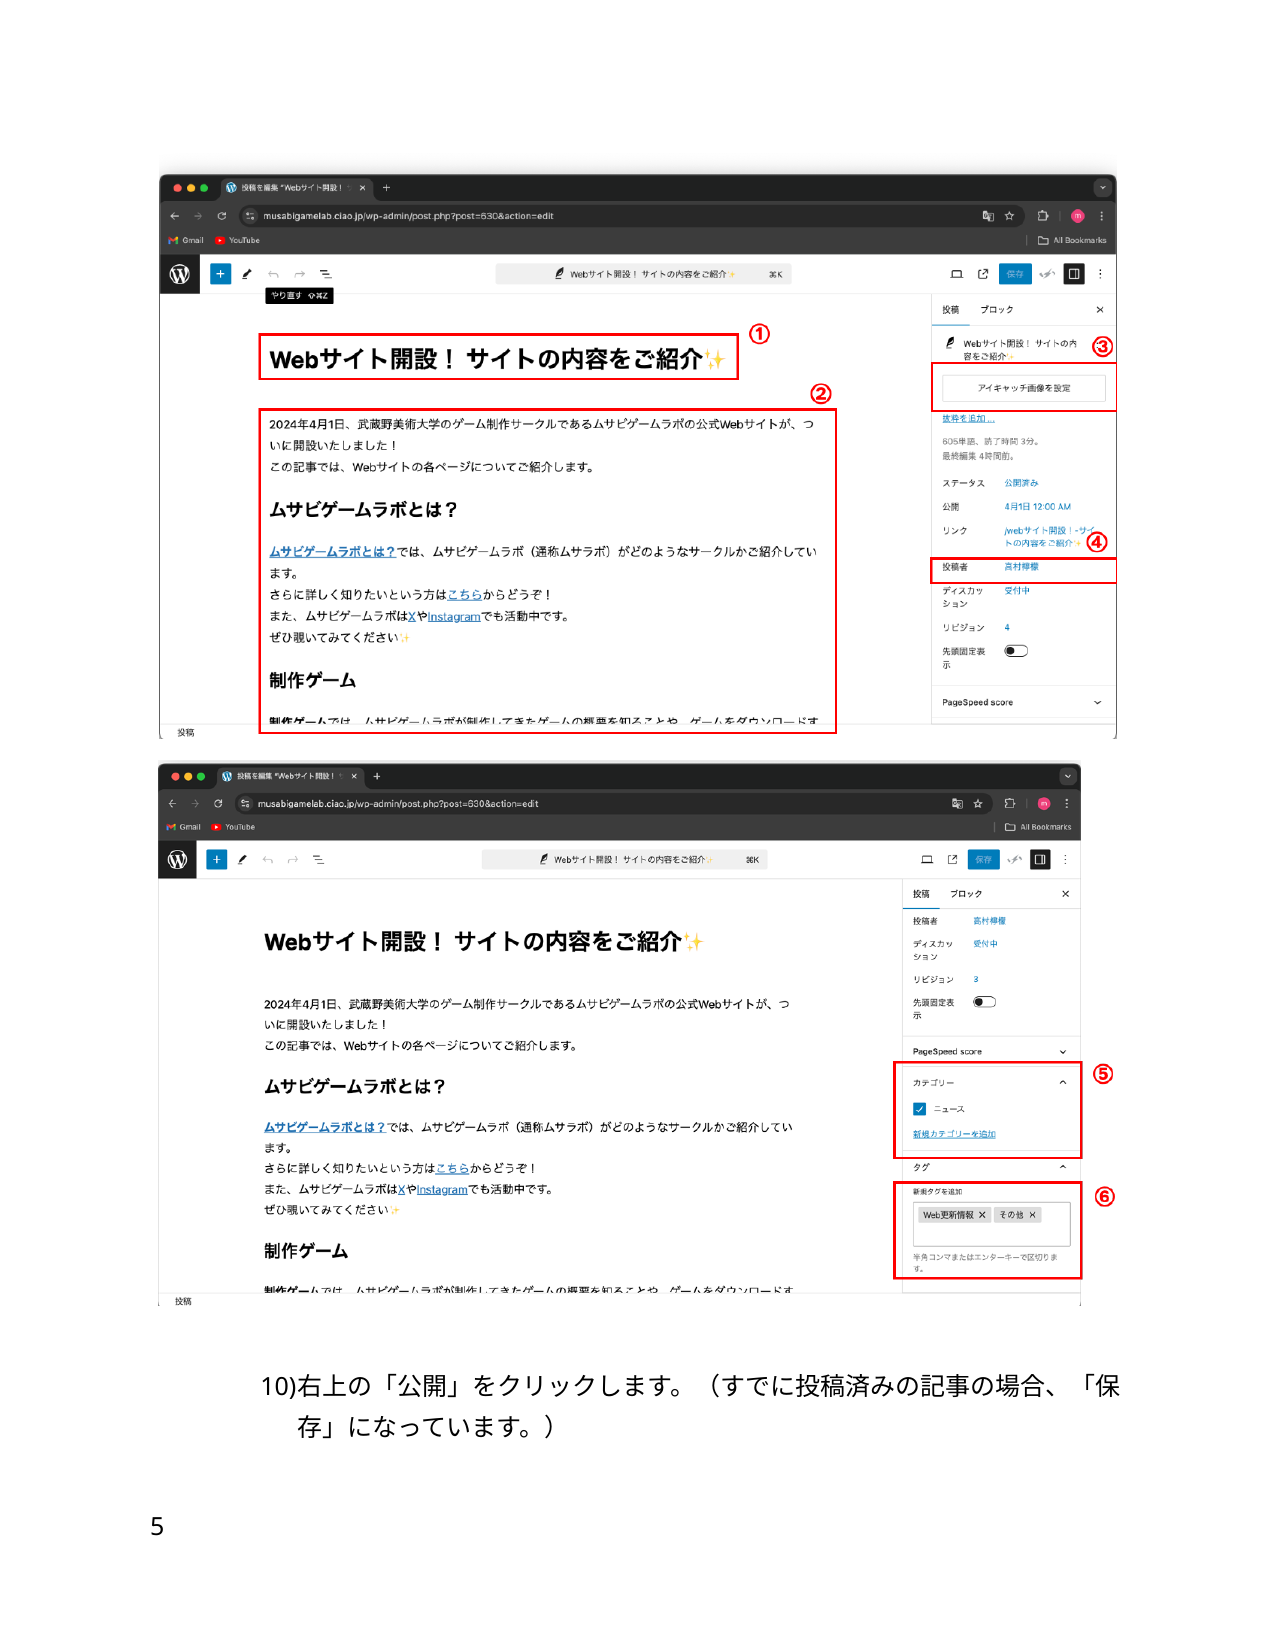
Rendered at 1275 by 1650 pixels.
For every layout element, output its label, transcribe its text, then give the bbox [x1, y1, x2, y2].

list 右上の「公開」をクリックします。（すでに投稿済みの記事の場合、「保存」になっています。） [260, 1366, 1125, 1444]
picture [158, 760, 1117, 1306]
picture [158, 150, 1117, 739]
